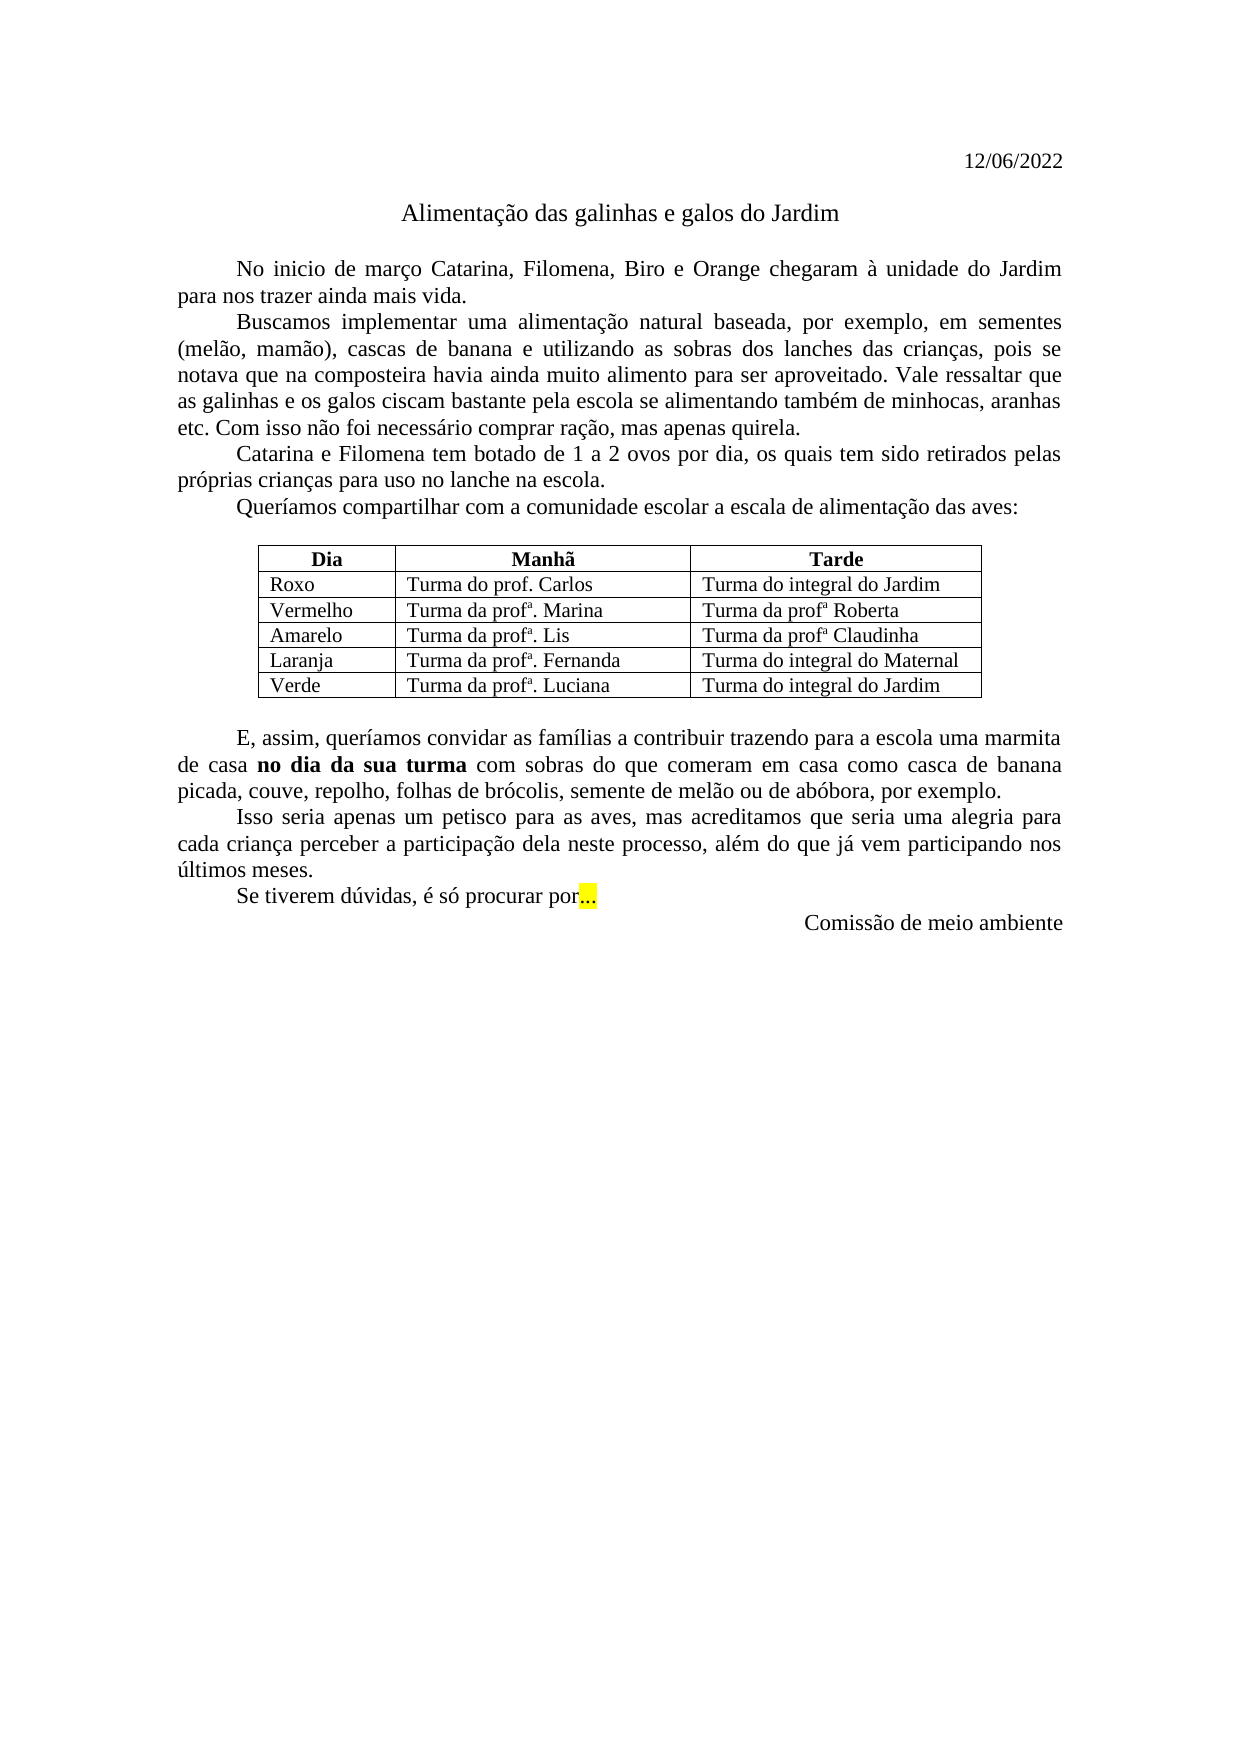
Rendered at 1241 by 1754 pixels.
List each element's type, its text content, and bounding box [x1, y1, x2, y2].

table_cell Turma da profa. Fernanda [396, 648, 690, 672]
text Alimentação das galinhas e galos do Jardim [177, 198, 1063, 227]
text No inicio de março Catarina, Filomena, Biro e Orange chegaram à unidade do Jardim para nos trazer ainda mais vida. [177, 256, 1063, 308]
text Comissão de meio ambiente [177, 909, 1063, 935]
table_cell Verde [259, 673, 395, 697]
text Catarina e Filomena tem botado de 1 a 2 ovos por dia, os quais tem sido retirados pelas próprias crianças para uso no lanche na escola. [177, 440, 1063, 493]
table_cell Turma da profa Claudinha [691, 623, 981, 647]
text Se tiverem dúvidas, é só procurar por... [177, 882, 1063, 909]
text Isso seria apenas um petisco para as aves, mas acreditamos que seria uma alegria para cada criança perceber a participação dela neste processo, além do que já vem participando nos últimos meses. [177, 803, 1063, 882]
table_cell Turma do integral do Maternal [691, 648, 981, 672]
table_cell Turma da profa. Luciana [396, 673, 690, 697]
table_cell Turma do integral do Jardim [691, 572, 981, 597]
table_header Dia [259, 546, 395, 571]
table_cell Vermelho [259, 598, 395, 622]
table_cell Turma da profa Roberta [691, 598, 981, 622]
text E, assim, queríamos convidar as famílias a contribuir trazendo para a escola uma marmita de casa no dia da sua turma com sobras do que comeram em casa como casca de banana picada, couve, repolho, folhas de brócolis, semente de melão ou de abóbora, por exemplo. [177, 724, 1063, 803]
table_cell Roxo [259, 572, 395, 597]
table_cell Turma da profa. Marina [396, 598, 690, 622]
table_cell Amarelo [259, 623, 395, 647]
table_cell Laranja [259, 648, 395, 672]
table_cell Turma do prof. Carlos [396, 572, 690, 597]
text 12/06/2022 [177, 148, 1063, 173]
table_header Manhã [396, 546, 690, 571]
text Buscamos implementar uma alimentação natural baseada, por exemplo, em sementes (melão, mamão), cascas de banana e utilizando as sobras dos lanches das crianças, pois se notava que na composteira havia ainda muito alimento para ser aproveitado. Vale ressaltar que as galinhas e os galos ciscam bastante pela escola se alimentando também de minhocas, aranhas etc. Com isso não foi necessário comprar ração, mas apenas quirela. [177, 308, 1063, 440]
table_header Tarde [691, 546, 981, 571]
text Queríamos compartilhar com a comunidade escolar a escala de alimentação das aves: [177, 493, 1063, 519]
table_cell Turma do integral do Jardim [691, 673, 981, 697]
table_cell Turma da profa. Lis [396, 623, 690, 647]
